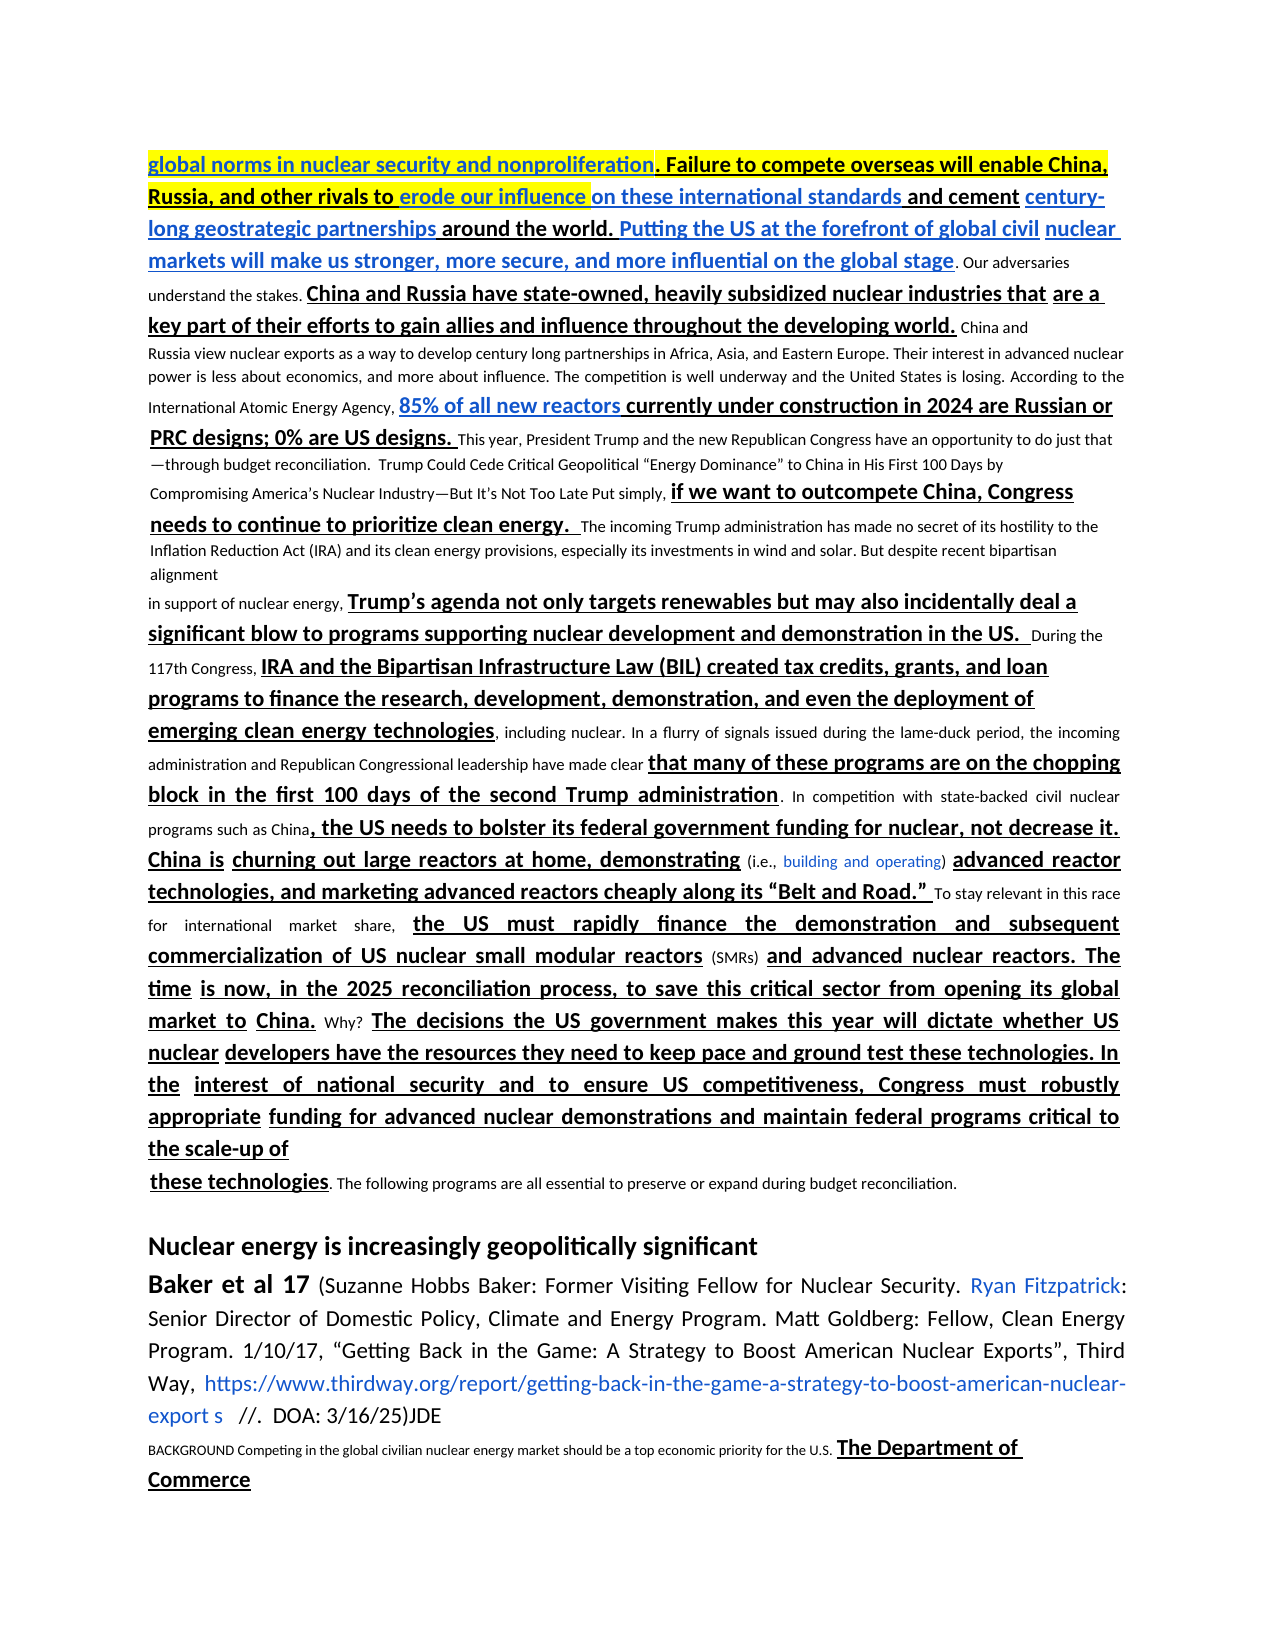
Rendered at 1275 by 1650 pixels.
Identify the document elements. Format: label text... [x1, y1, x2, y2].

text BACKGROUND Competing in the global civilian nuclear energy market should be a top economic priority for the U.S. The Department of Commerce [148, 1433, 1125, 1493]
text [148, 150, 1125, 339]
text in support of nuclear energy, Trump’s agenda not only targets renewables but may also incidentally deal a significant blow to programs supporting nuclear development and demonstration in the US. During the 117th Congress, IRA and the Bipartisan Infrastructure Law (BIL) created tax credits, grants, and loan programs to finance the research, development, demonstration, and even the deployment of [148, 587, 1125, 712]
text PRC designs; 0% are US designs. This year, President Trump and the new Republican Congress have an opportunity to do just that—through budget reconciliation. Trump Could Cede Critical Geopolitical “Energy Dominance” to China in His First 100 Days by [150, 423, 1125, 474]
text Baker et al 17 (Suzanne Hobbs Baker: Former Visiting Fellow for Nuclear Security. Ryan Fitzpatrick: Senior Director of Domestic Policy, Climate and Energy Program. Matt Goldberg: Fellow, Clean Energy Program. 1/10/17, “Getting Back in the Game: A Strategy to Boost American Nuclear Exports”, Third Way, https://www.thirdway.org/report/getting-back-in-the-game-a-strategy-to-boost-american-nuclear-export s //. DOA: 3/16/25)JDE [148, 1267, 1127, 1429]
text Nuclear energy is increasingly geopolitically significant [148, 1229, 1125, 1262]
text Russia view nuclear exports as a way to develop century long partnerships in Africa, Asia, and Eastern Europe. Their interest in advanced nuclear power is less about economics, and more about influence. The competition is well underway and the United States is losing. According to the International Atomic Energy Agency, 85% of all new reactors currently under construction in 2024 are Russian or [148, 343, 1125, 419]
text emerging clean energy technologies, including nuclear. In a flurry of signals issued during the lame-duck period, the incoming administration and Republican Congressional leadership have made clear that many of these programs are on the chopping block in the first 100 days of the second Trump administration. In competition with state-backed civil nuclear programs such as China, the US needs to bolster its federal government funding for nuclear, not decrease it. China is churning out large reactors at home, demonstrating (i.e., building and operating) advanced reactor technologies, and marketing advanced reactors cheaply along its “Belt and Road.” To stay relevant in this race for international market share, the US must rapidly finance the demonstration and subsequent commercialization of US nuclear small modular reactors (SMRs) and advanced nuclear reactors. The time is now, in the 2025 reconciliation process, to save this critical sector from opening its global market to China. Why? The decisions the US government makes this year will dictate whether US nuclear developers have the resources they need to keep pace and ground test these technologies. In the interest of national security and to ensure US competitiveness, Congress must robustly appropriate funding for advanced nuclear demonstrations and maintain federal programs critical to the scale-up of [148, 716, 1121, 1163]
text these technologies. The following programs are all essential to preserve or expand during budget reconciliation. [150, 1167, 1125, 1195]
text Compromising America’s Nuclear Industry—But It’s Not Too Late Put simply, if we want to outcompete China, Congress needs to continue to prioritize clean energy. The incoming Trump administration has made no secret of its hostility to the Inflation Reduction Act (IRA) and its clean energy provisions, especially its investments in wind and solar. But despite recent bipartisan alignment [150, 477, 1125, 584]
